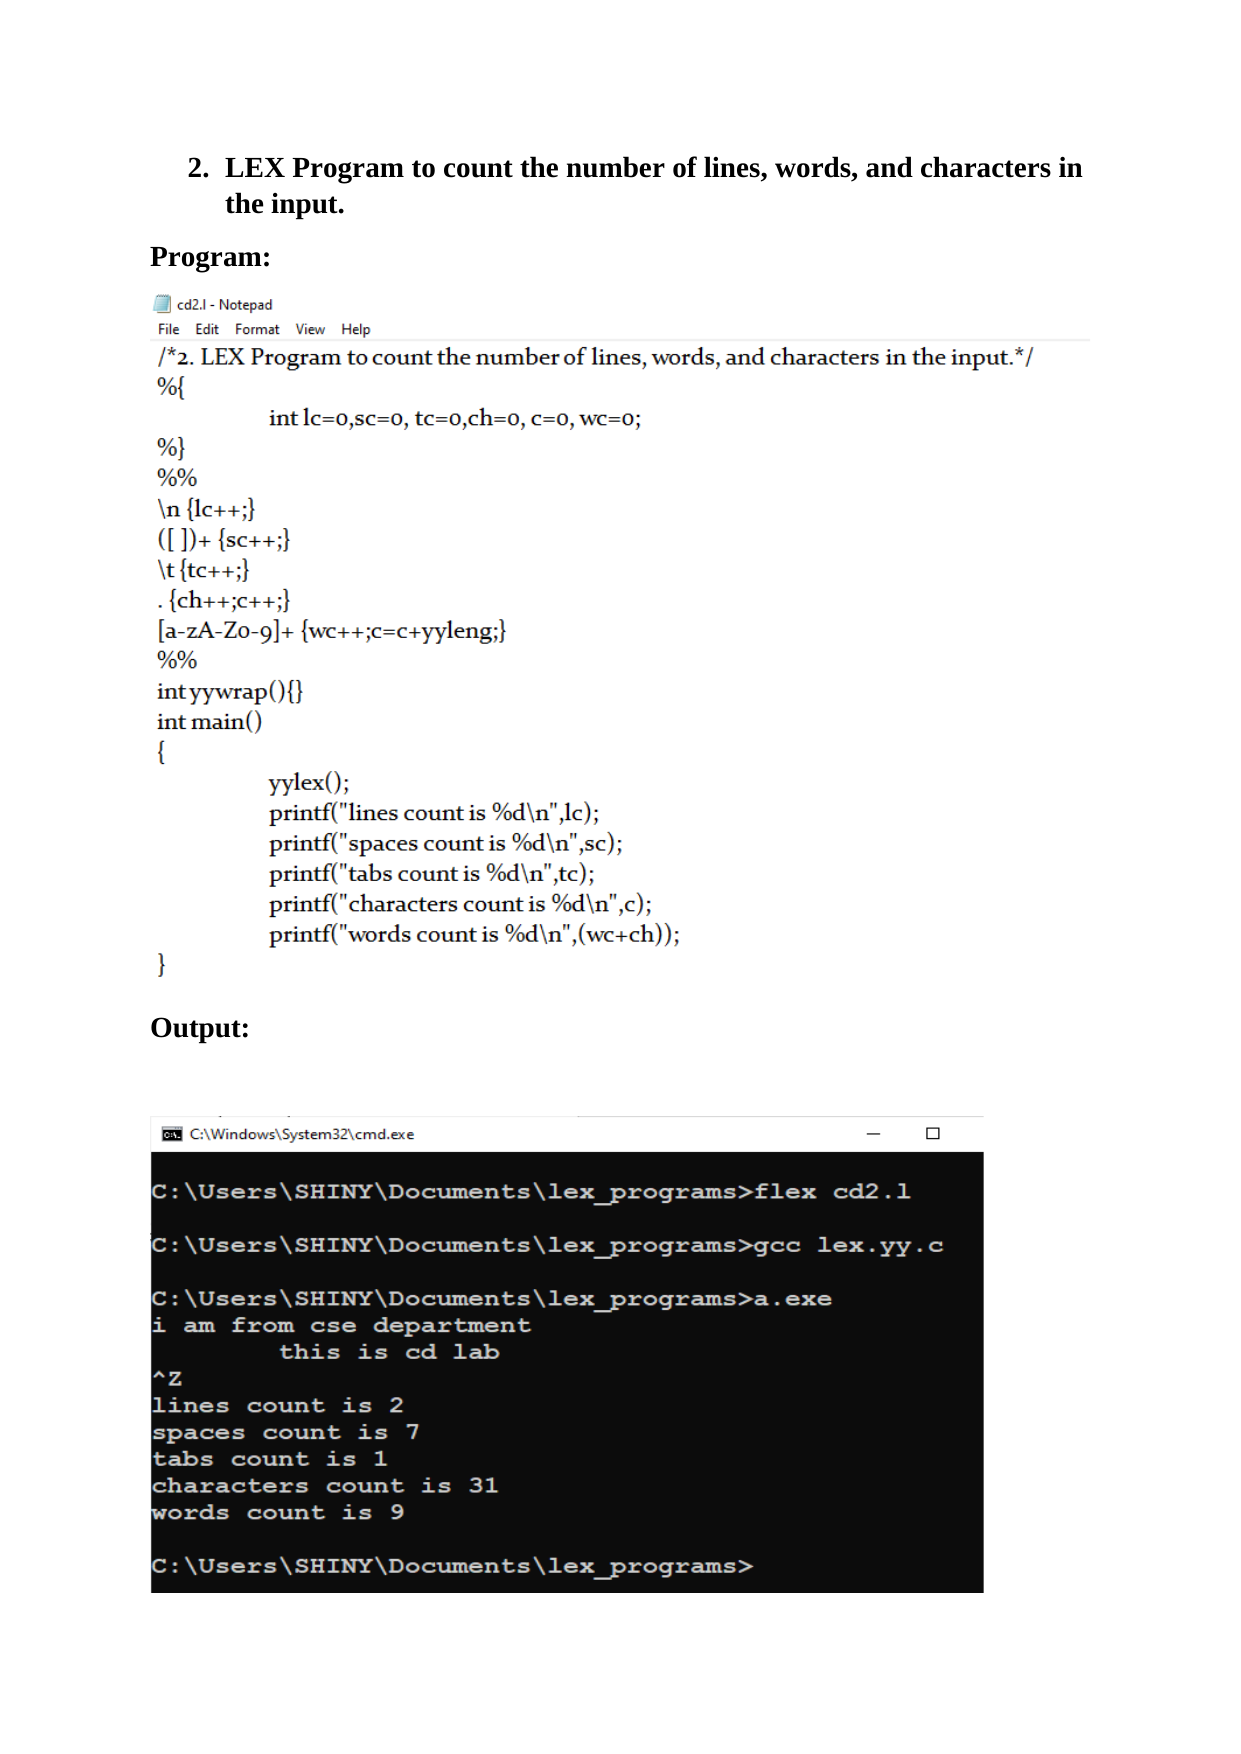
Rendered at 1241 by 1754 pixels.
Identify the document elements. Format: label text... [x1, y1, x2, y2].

text Output: [150, 1011, 1090, 1044]
picture [150, 1116, 984, 1593]
list LEX Program to count the number of lines, words, and characters in the input. [187, 150, 1090, 220]
picture [150, 291, 1091, 992]
text Program: [150, 239, 1090, 272]
